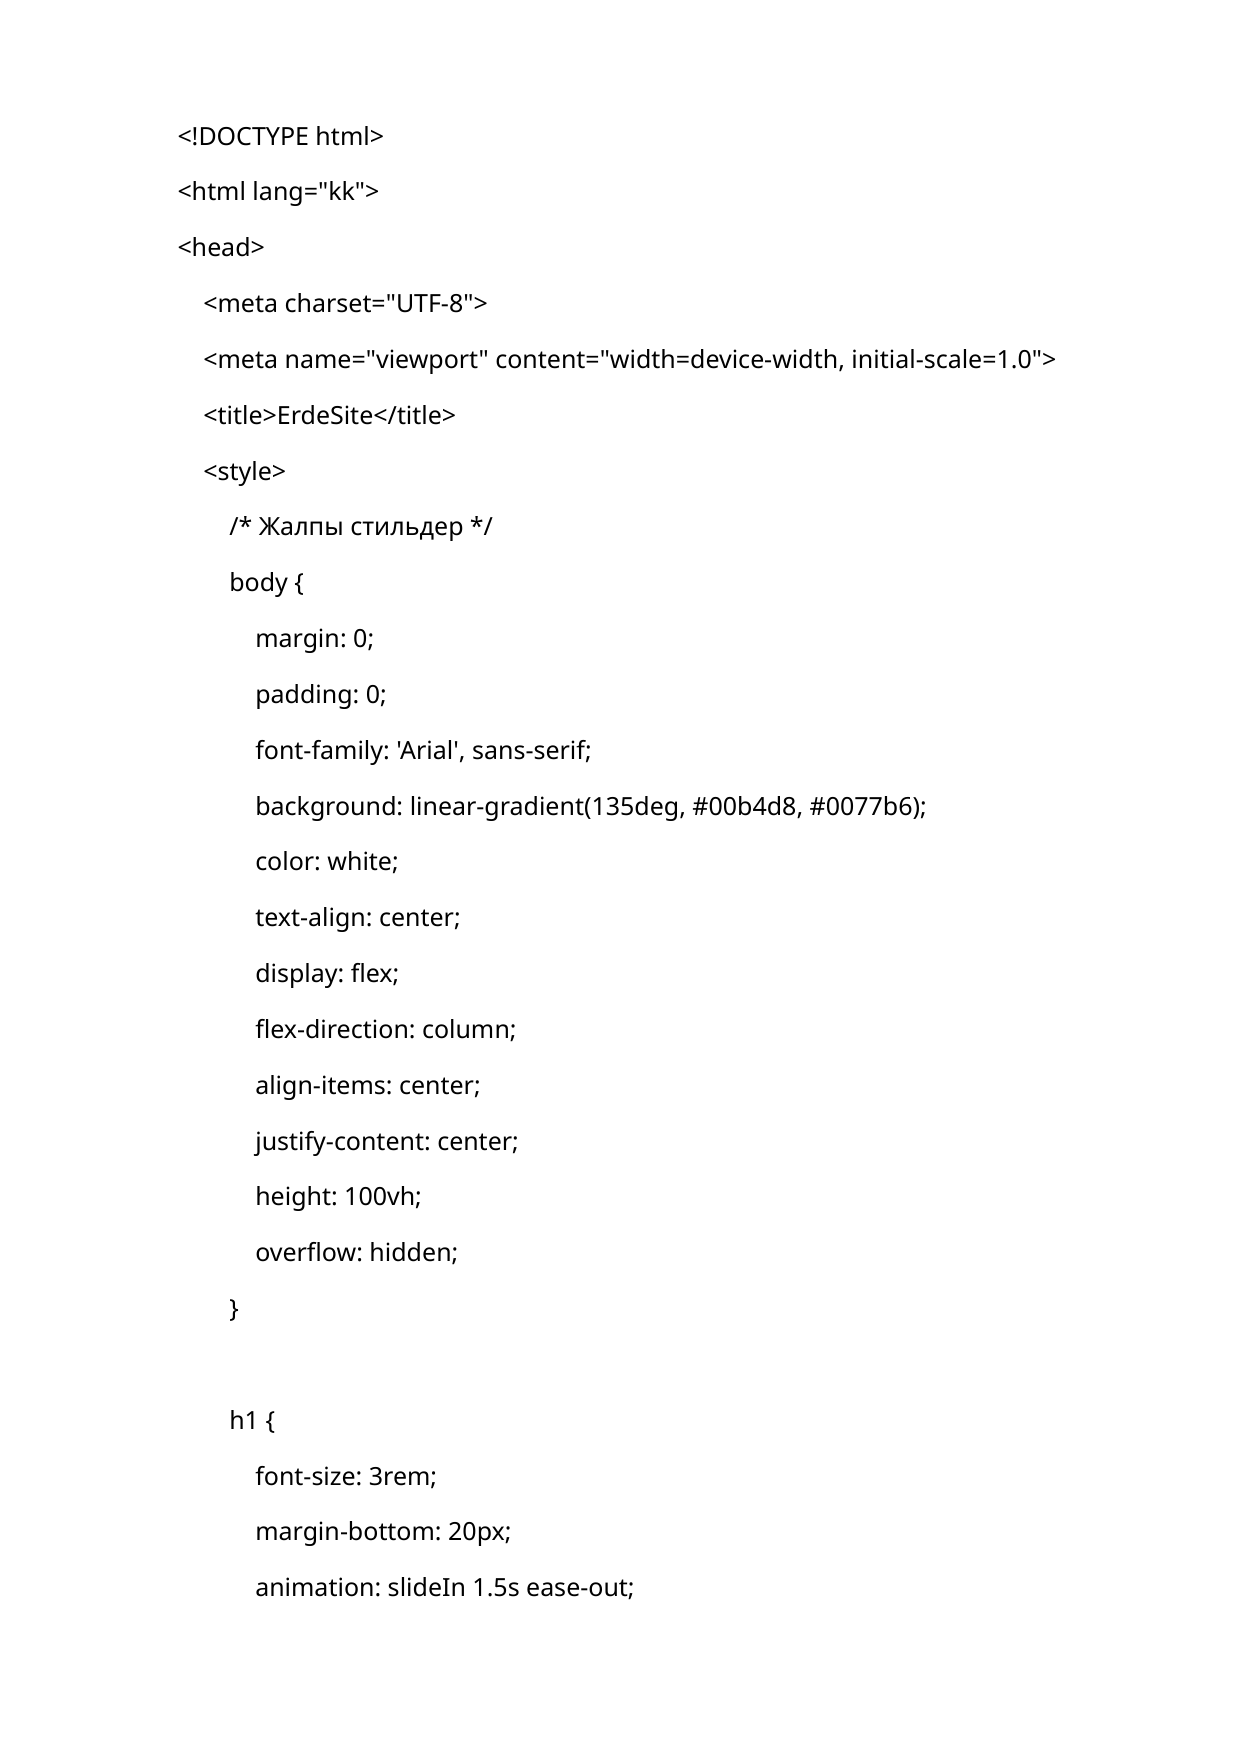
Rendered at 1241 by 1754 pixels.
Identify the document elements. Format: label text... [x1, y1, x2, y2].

text justify-content: center; [177, 1123, 1152, 1157]
text <html lang="kk"> [177, 174, 1152, 208]
text <title>ErdeSite</title> [177, 397, 1152, 431]
text <head> [177, 230, 1152, 264]
text <!DOCTYPE html> [177, 118, 1152, 152]
text margin-bottom: 20px; [177, 1514, 1152, 1548]
text /* Жалпы стильдер */ [177, 509, 1152, 543]
text text-align: center; [177, 900, 1152, 934]
text height: 100vh; [177, 1179, 1152, 1213]
text color: white; [177, 844, 1152, 878]
text font-size: 3rem; [177, 1458, 1152, 1492]
text background: linear-gradient(135deg, #00b4d8, #0077b6); [177, 788, 1152, 822]
text <style> [177, 453, 1152, 487]
text font-family: 'Arial', sans-serif; [177, 732, 1152, 766]
text <meta charset="UTF-8"> [177, 286, 1152, 320]
text display: flex; [177, 956, 1152, 990]
text padding: 0; [177, 676, 1152, 711]
text } [177, 1291, 1152, 1325]
text animation: slideIn 1.5s ease-out; [177, 1570, 1152, 1604]
text body { [177, 565, 1152, 599]
text <meta name="viewport" content="width=device-width, initial-scale=1.0"> [177, 341, 1152, 376]
text h1 { [177, 1402, 1152, 1436]
text overflow: hidden; [177, 1235, 1152, 1269]
text flex-direction: column; [177, 1011, 1152, 1046]
text margin: 0; [177, 621, 1152, 655]
text align-items: center; [177, 1067, 1152, 1101]
